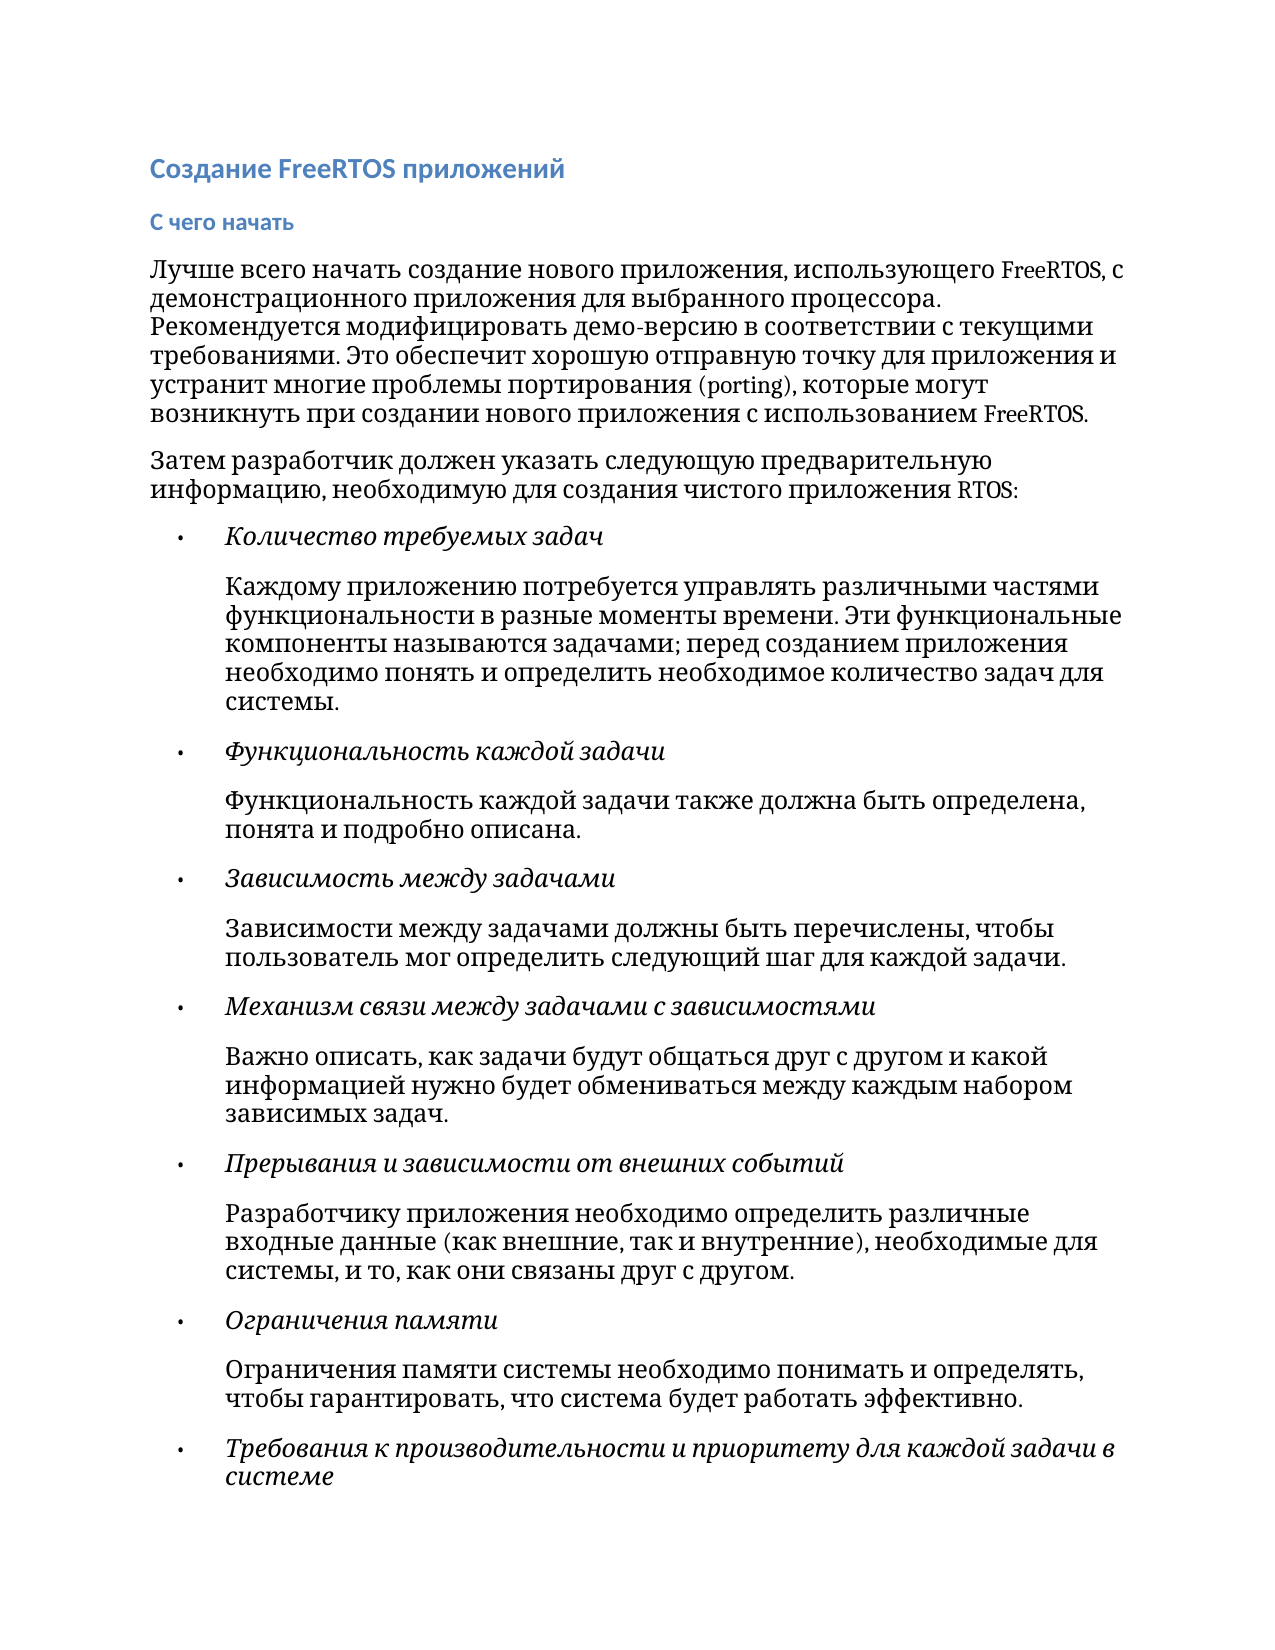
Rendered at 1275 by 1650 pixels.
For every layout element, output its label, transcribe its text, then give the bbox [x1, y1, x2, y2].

list Разработчику приложения необходимо определить различные входные данные (как внешние, так и внутренние), необходимые для системы, и то, как они связаны друг с другом. [175, 1199, 1125, 1286]
list Функциональность каждой задачи также должна быть определена, понята и подробно описана. [175, 787, 1125, 844]
list Зависимость между задачами [175, 865, 1125, 894]
list Важно описать, как задачи будут общаться друг с другом и какой информацией нужно будет обмениваться между каждым набором зависимых задач. [175, 1043, 1125, 1129]
list Механизм связи между задачами с зависимостями [175, 993, 1125, 1022]
list Каждому приложению потребуется управлять различными частями функциональности в разные моменты времени. Эти функциональные компоненты называются задачами; перед созданием приложения необходимо понять и определить необходимое количество задач для системы. [175, 573, 1125, 717]
list Функциональность каждой задачи [175, 737, 1125, 766]
list Зависимости между задачами должны быть перечислены, чтобы пользователь мог определить следующий шаг для каждой задачи. [175, 915, 1125, 972]
list Количество требуемых задач [175, 523, 1125, 552]
subtitle С чего начать [150, 206, 1125, 237]
list Ограничения памяти системы необходимо понимать и определять, чтобы гарантировать, что система будет работать эффективно. [175, 1356, 1125, 1414]
text Лучше всего начать создание нового приложения, использующего FreeRTOS, с демонстрационного приложения для выбранного процессора. Рекомендуется модифицировать демо-версию в соответствии с текущими требованиями. Это обеспечит хорошую отправную точку для приложения и устранит многие проблемы портирования (porting), которые могут возникнуть при создании нового приложения с использованием FreeRTOS. [150, 256, 1125, 428]
list Ограничения памяти [175, 1307, 1125, 1335]
text Затем разработчик должен указать следующую предварительную информацию, необходимую для создания чистого приложения RTOS: [150, 447, 1125, 504]
list Прерывания и зависимости от внешних событий [175, 1150, 1125, 1179]
subtitle Создание FreeRTOS приложений [150, 150, 1125, 186]
list Требования к производительности и приоритету для каждой задачи в системе [175, 1434, 1125, 1492]
